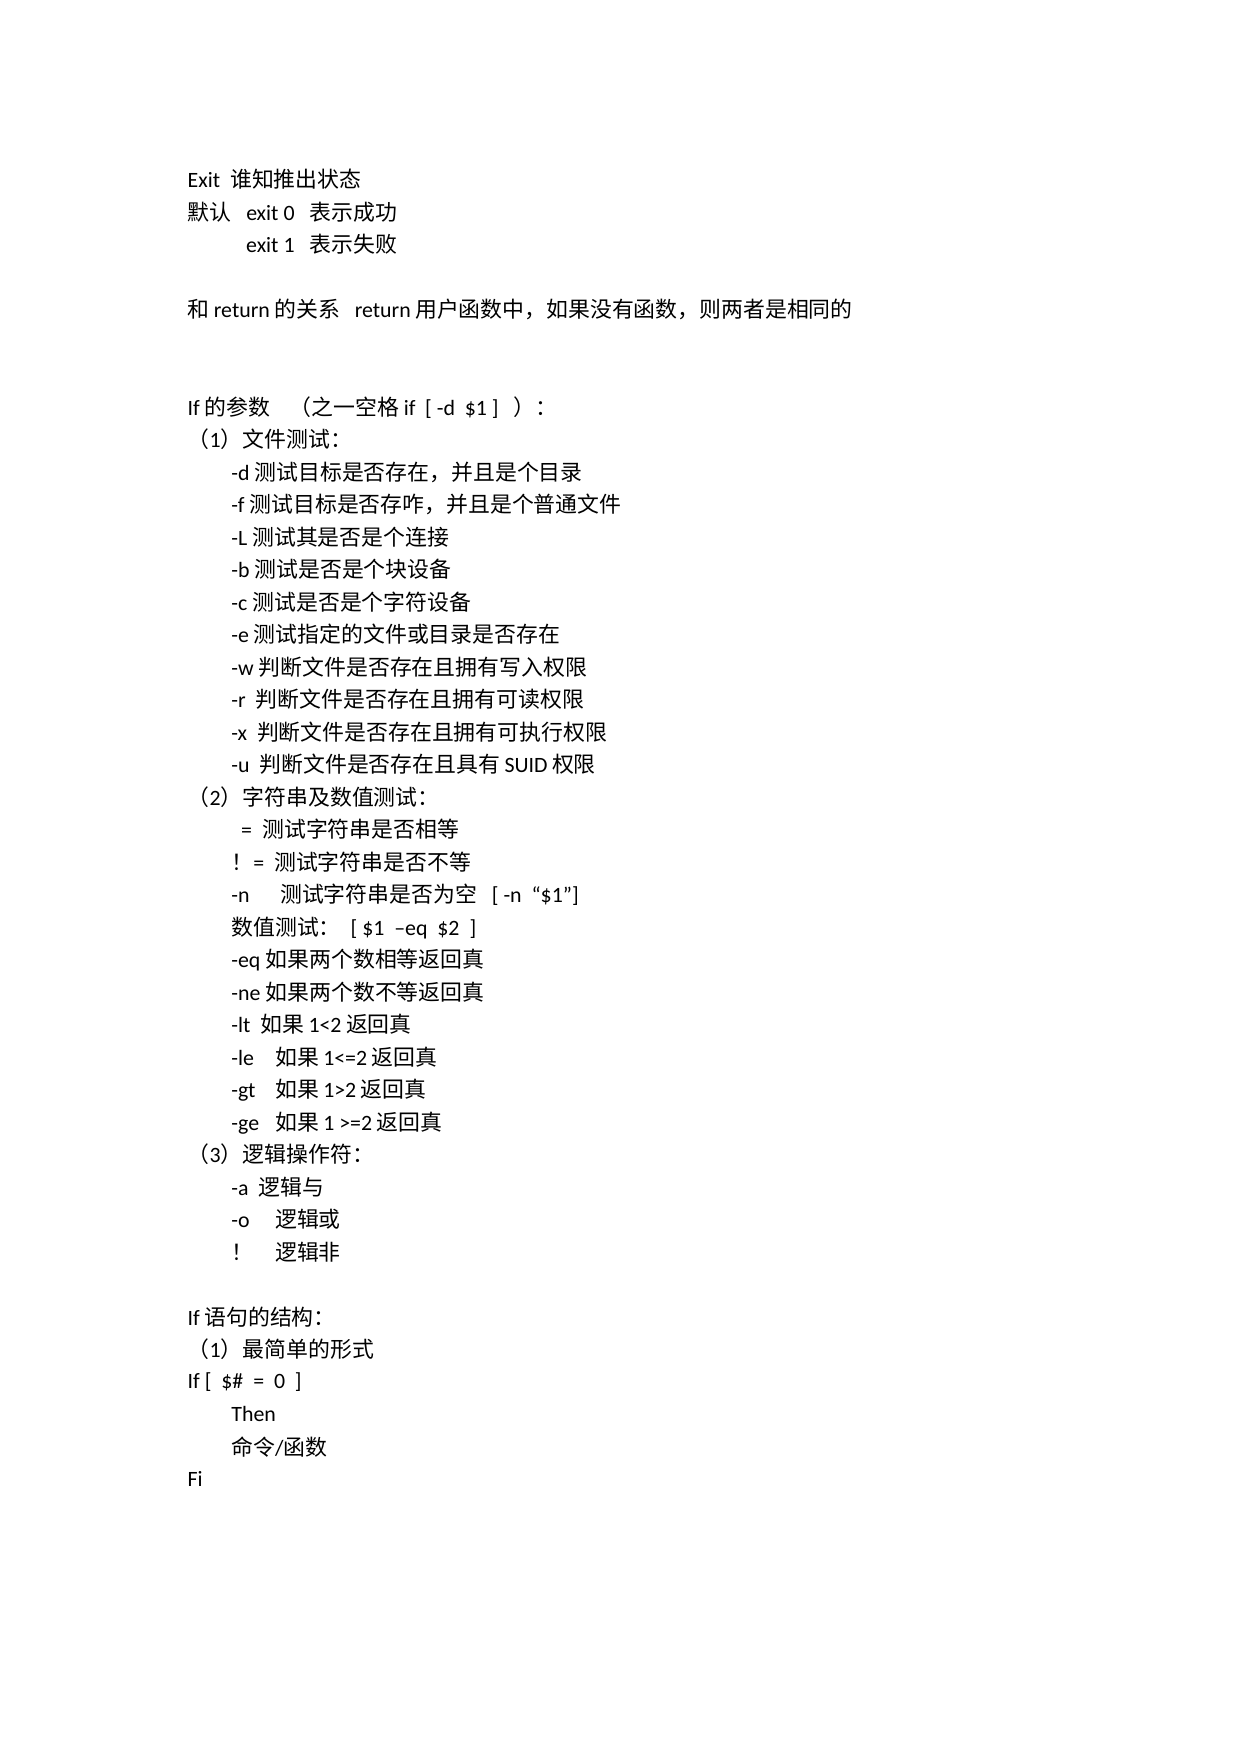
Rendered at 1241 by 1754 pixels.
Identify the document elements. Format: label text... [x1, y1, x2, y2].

text （1）最简单的形式 [187, 1332, 1053, 1364]
text 和return的关系 return用户函数中，如果没有函数，则两者是相同的 [187, 292, 1053, 324]
text -b 测试是否是个块设备 [187, 552, 1053, 584]
text -r 判断文件是否存在且拥有可读权限 [187, 682, 1053, 714]
text -L 测试其是否是个连接 [187, 519, 1053, 552]
text -n 测试字符串是否为空 [ -n “$1”] [187, 877, 1053, 909]
text -x 判断文件是否存在且拥有可执行权限 [187, 714, 1053, 747]
text -o 逻辑或 [187, 1202, 1053, 1234]
text = 测试字符串是否相等 [187, 812, 1053, 844]
text exit 1 表示失败 [187, 227, 1053, 259]
text -f 测试目标是否存咋，并且是个普通文件 [187, 487, 1053, 519]
text -ge 如果1 >=2返回真 [187, 1104, 1053, 1137]
text 默认 exit 0 表示成功 [187, 194, 1053, 227]
text -w 判断文件是否存在且拥有写入权限 [187, 649, 1053, 682]
text 命令/函数 [187, 1429, 1053, 1462]
text （1）文件测试： [187, 422, 1053, 454]
text -c 测试是否是个字符设备 [187, 584, 1053, 617]
text -u 判断文件是否存在且具有SUID权限 [187, 747, 1053, 779]
text -a 逻辑与 [187, 1169, 1053, 1202]
text -d 测试目标是否存在，并且是个目录 [187, 454, 1053, 487]
text -gt 如果1>2返回真 [187, 1072, 1053, 1104]
text If语句的结构： [187, 1299, 1053, 1332]
text Then [187, 1397, 1053, 1429]
text Fi [187, 1462, 1053, 1494]
text -lt 如果1<2返回真 [187, 1007, 1053, 1039]
text -le 如果1<=2返回真 [187, 1039, 1053, 1072]
text ！= 测试字符串是否不等 [187, 844, 1053, 877]
text If [ $# = 0 ] [187, 1364, 1053, 1397]
text ！ 逻辑非 [187, 1234, 1053, 1267]
text -eq 如果两个数相等返回真 [187, 942, 1053, 974]
text （2）字符串及数值测试： [187, 779, 1053, 812]
text -e 测试指定的文件或目录是否存在 [187, 617, 1053, 649]
text If的参数 （之一空格 if [ -d $1 ] ）： [187, 389, 1053, 422]
text -ne 如果两个数不等返回真 [187, 974, 1053, 1007]
text （3）逻辑操作符： [187, 1137, 1053, 1169]
text 数值测试： [ $1 –eq $2 ] [187, 909, 1053, 942]
text Exit 谁知推出状态 [187, 162, 1053, 194]
